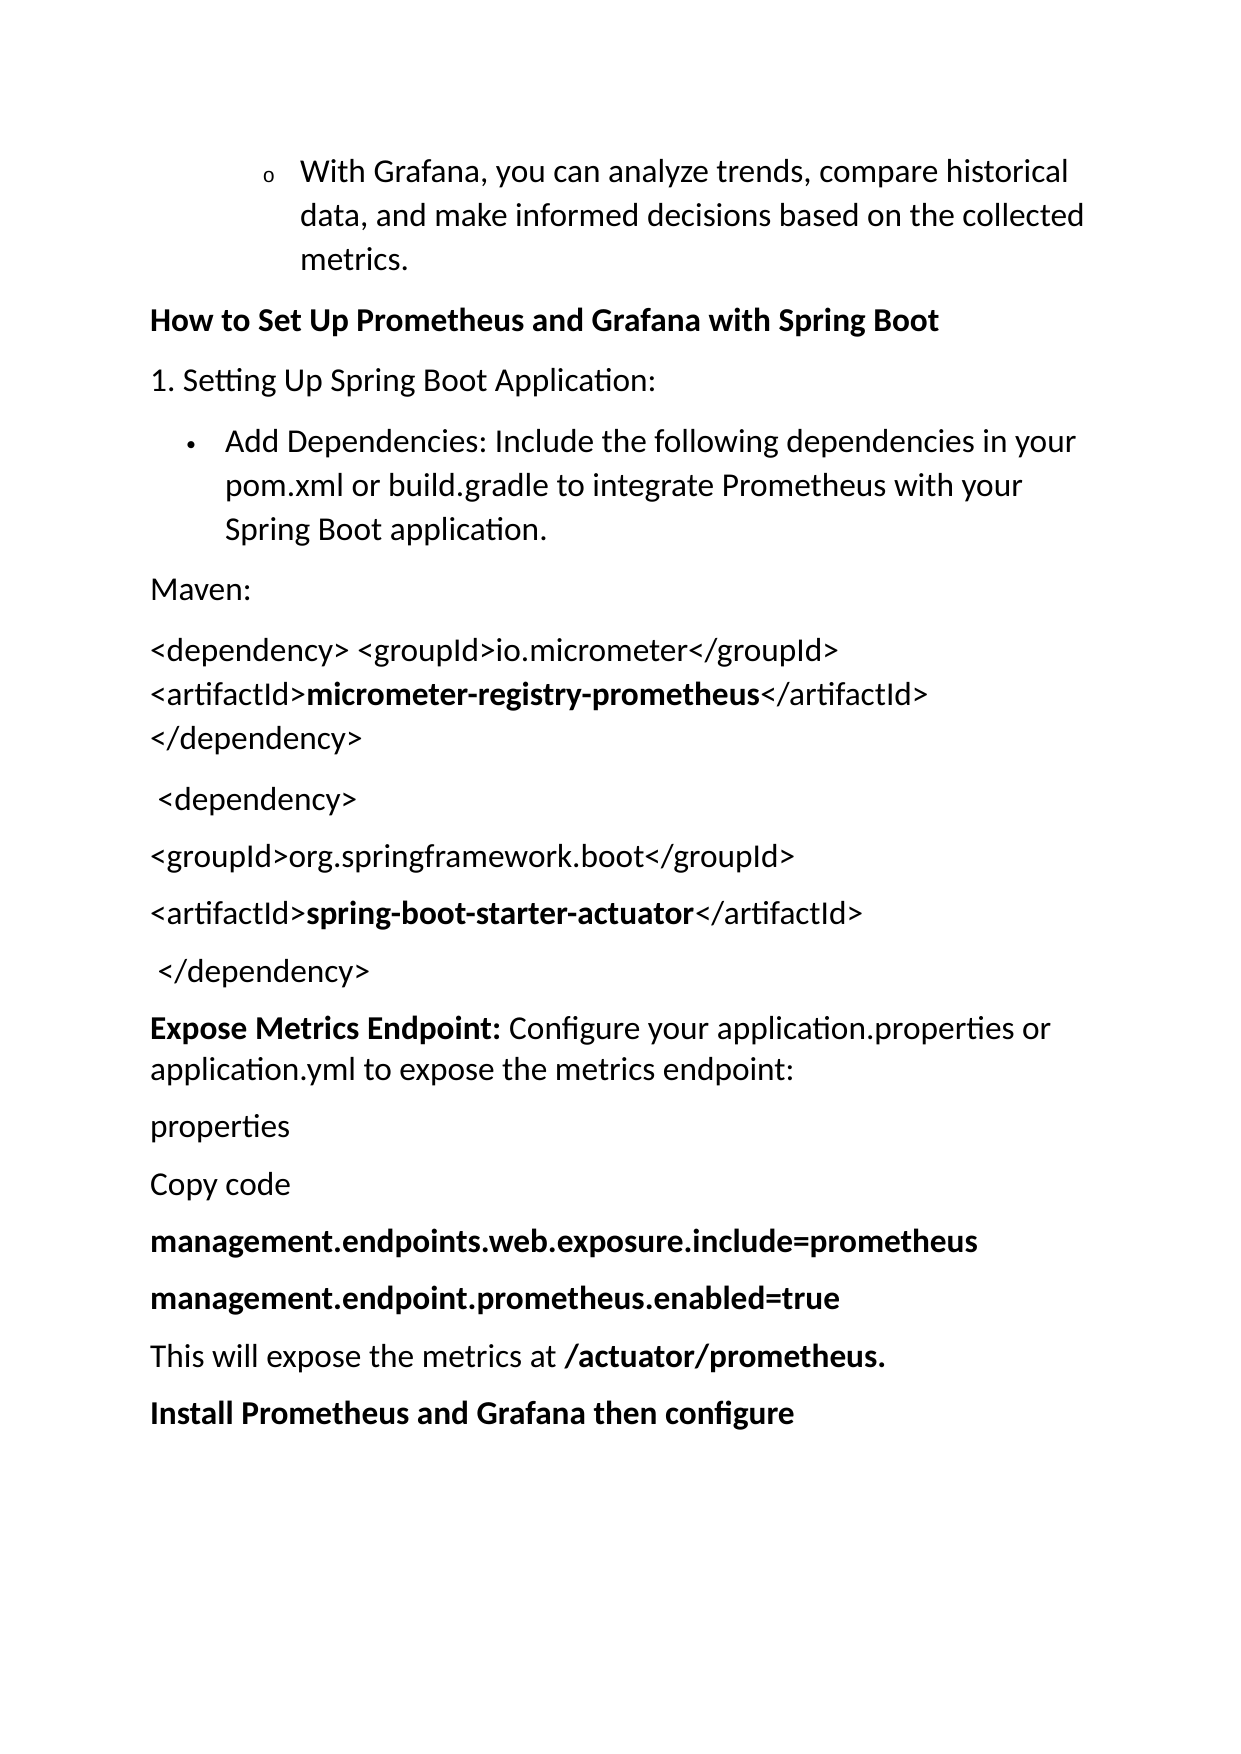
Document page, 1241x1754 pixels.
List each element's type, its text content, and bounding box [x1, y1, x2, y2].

text properties [150, 1105, 1090, 1146]
text <groupId>org.springframework.boot</groupId> [150, 835, 1090, 876]
text management.endpoint.prometheus.enabled=true [150, 1277, 1090, 1318]
text <artifactId>spring-boot-starter-actuator</artifactId> [150, 892, 1090, 933]
text How to Set Up Prometheus and Grafana with Spring Boot [150, 298, 1090, 339]
text </dependency> [150, 950, 1090, 990]
list With Grafana, you can analyze trends, compare historical data, and make informed decisions based on the collected metrics. [262, 150, 1090, 279]
list Add Dependencies: Include the following dependencies in your pom.xml or build.gradle to integrate Prometheus with your Spring Boot application. [187, 420, 1090, 548]
text <dependency> [150, 777, 1090, 818]
text <dependency> <groupId>io.micrometer</groupId> <artifactId>micrometer-registry-prometheus</artifactId> </dependency> [150, 629, 1090, 758]
text 1. Setting Up Spring Boot Application: [150, 359, 1090, 400]
text This will expose the metrics at /actuator/prometheus. [150, 1335, 1090, 1376]
text Maven: [150, 568, 1090, 609]
text Install Prometheus and Grafana then configure [150, 1392, 1090, 1433]
text Copy code [150, 1163, 1090, 1203]
text management.endpoints.web.exposure.include=prometheus [150, 1220, 1090, 1261]
text Expose Metrics Endpoint: Configure your application.properties or application.yml to expose the metrics endpoint: [150, 1007, 1090, 1088]
